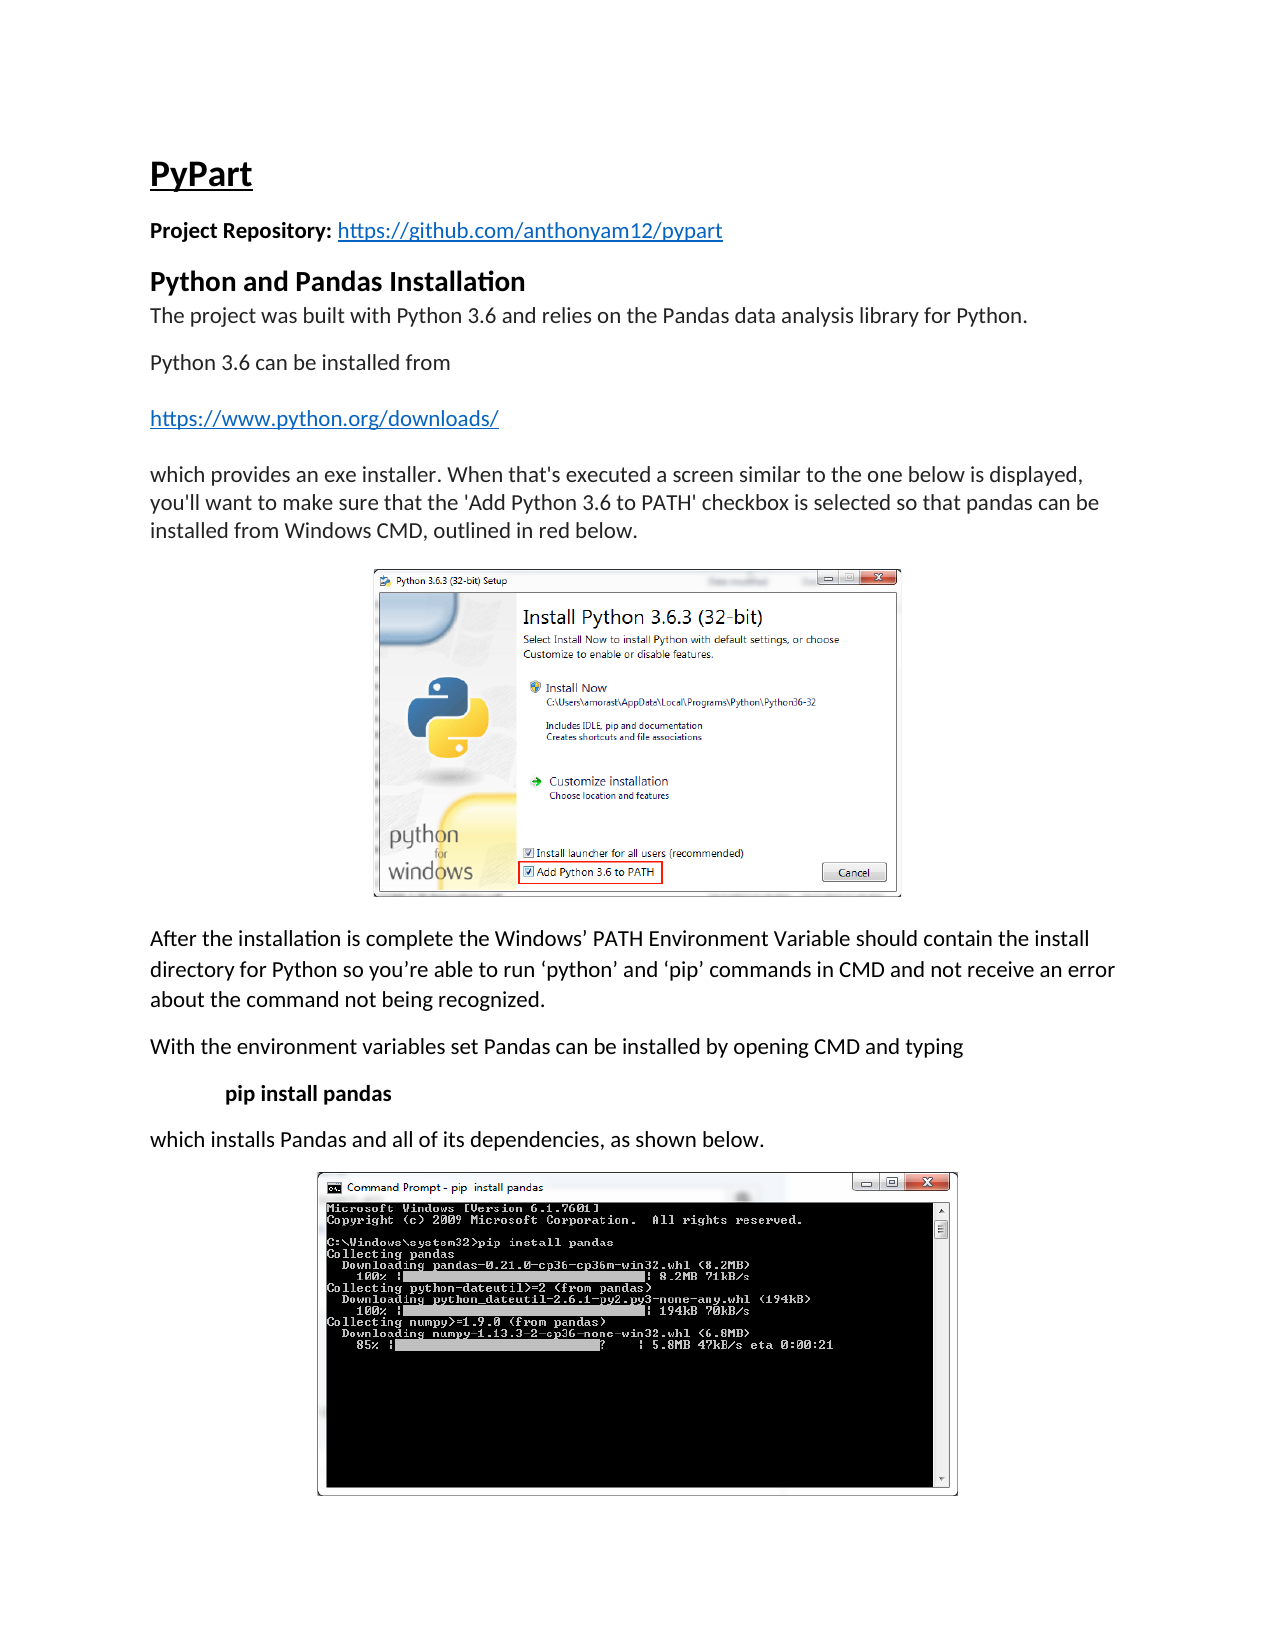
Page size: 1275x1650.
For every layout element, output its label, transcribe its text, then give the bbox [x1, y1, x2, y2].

text PyPart [150, 150, 1125, 196]
text which installs Pandas and all of its dependencies, as shown below. [150, 1126, 1125, 1153]
text After the installation is complete the Windows’ PATH Environment Variable should contain the install directory for Python so you’re able to run ‘python’ and ‘pip’ commands in CMD and not receive an error about the command not being recognized. [150, 924, 1125, 1013]
text Project Repository: https://github.com/anthonyam12/pypart [150, 216, 1125, 244]
text https://www.python.org/downloads/ [150, 404, 1125, 432]
text Python 3.6 can be installed from [150, 348, 1125, 376]
picture [317, 1172, 958, 1496]
text pip install pandas [150, 1079, 1125, 1107]
text which provides an exe installer. When that's executed a screen similar to the one below is displayed, you'll want to make sure that the 'Add Python 3.6 to PATH' checkbox is selected so that pandas can be installed from Windows CMD, outlined in red below. [150, 460, 1125, 544]
picture [373, 569, 902, 897]
text With the environment variables set Pandas can be installed by opening CMD and typing [150, 1032, 1125, 1060]
text Python and Pandas Installation The project was built with Python 3.6 and relies on the Pandas data analysis library for Python. [150, 263, 1125, 329]
